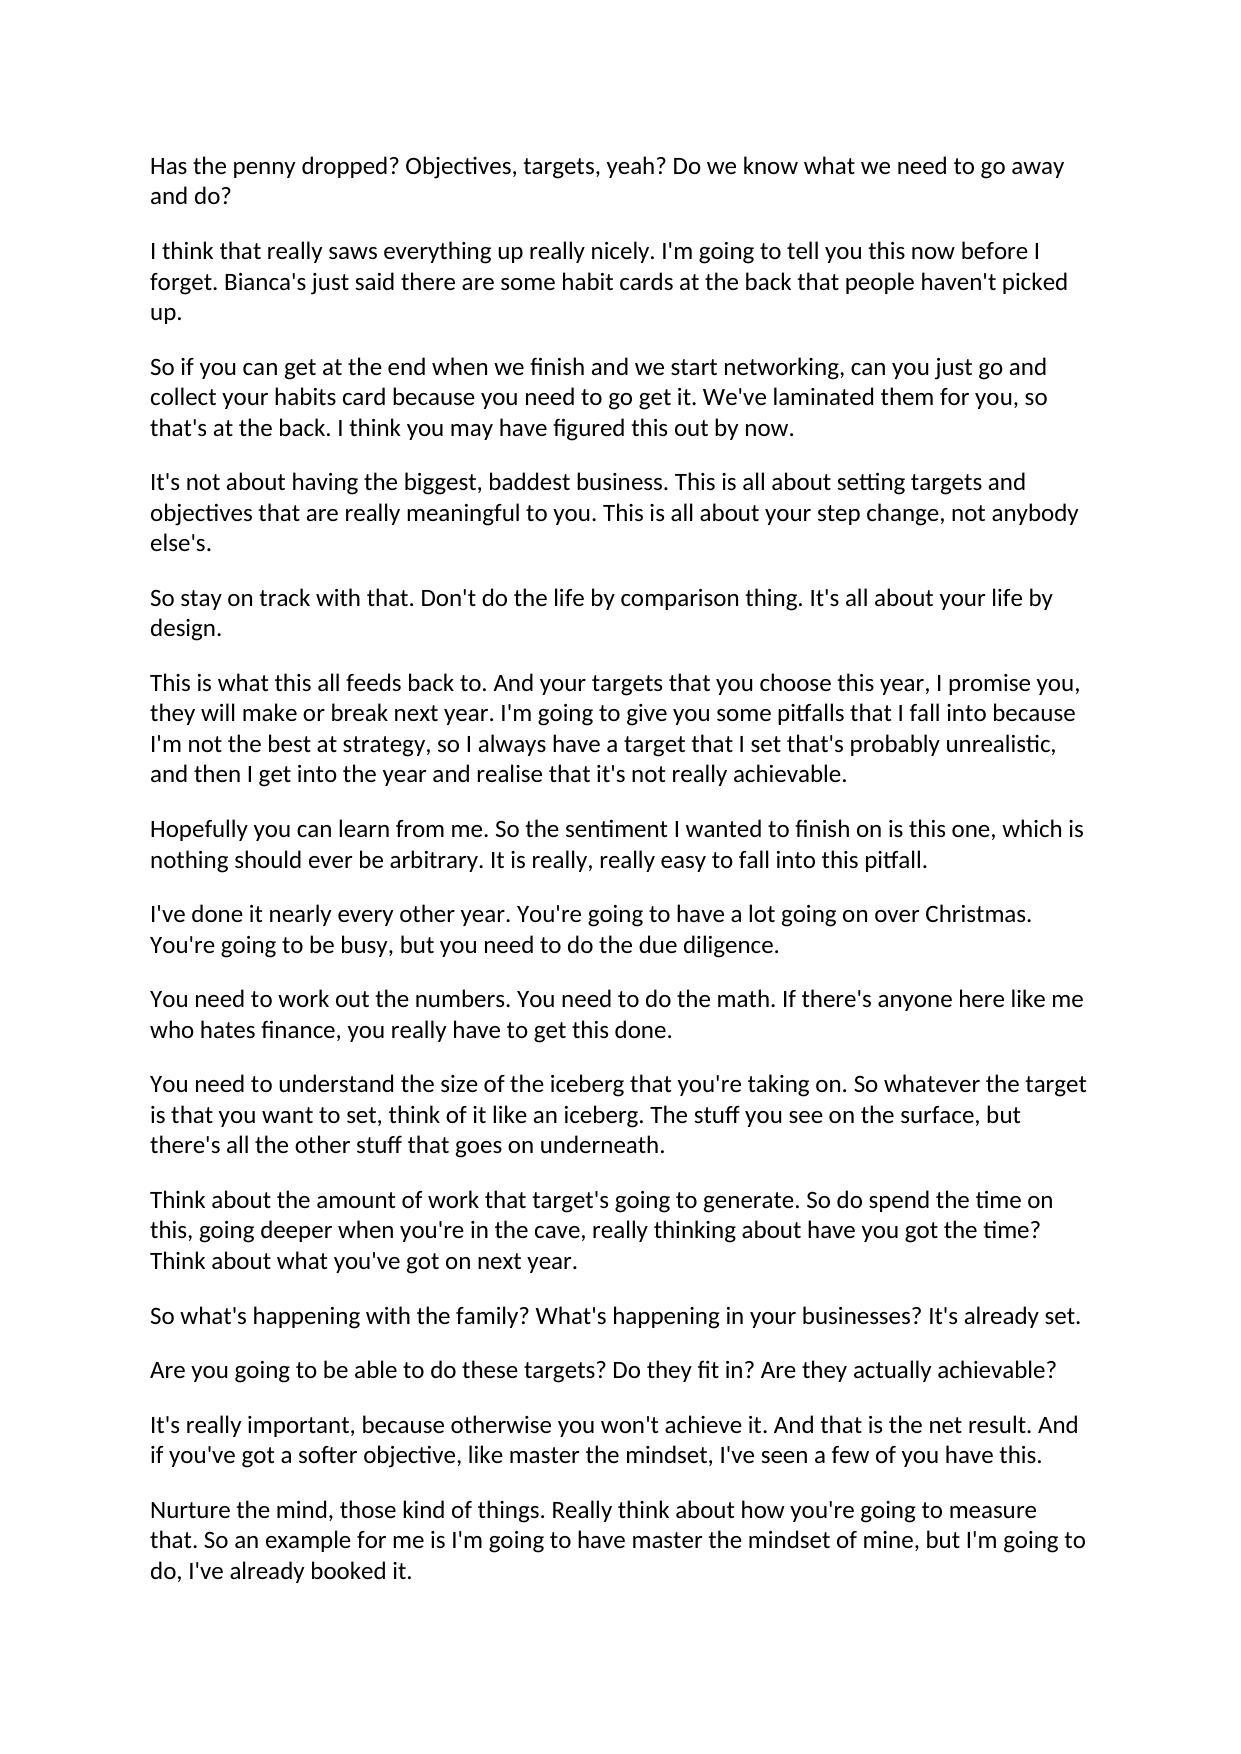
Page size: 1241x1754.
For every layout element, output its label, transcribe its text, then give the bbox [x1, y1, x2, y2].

text Nurture the mind, those kind of things. Really think about how you're going to measure that. So an example for me is I'm going to have master the mindset of mine, but I'm going to do, I've already booked it. [150, 1494, 1090, 1586]
text It's really important, because otherwise you won't achieve it. And that is the net result. And if you've got a softer objective, like master the mindset, I've seen a few of you have this. [150, 1409, 1090, 1470]
text Think about the amount of work that target's going to generate. So do spend the time on this, going deeper when you're in the cave, really thinking about have you got the time? Think about what you've got on next year. [150, 1184, 1090, 1276]
text Has the penny dropped? Objectives, targets, yeah? Do we know what we need to go away and do? [150, 150, 1090, 211]
text So stay on track with that. Don't do the life by comparison thing. It's all about your life by design. [150, 582, 1090, 643]
text Hopefully you can learn from me. So the sentiment I wanted to finish on is this one, which is nothing should ever be arbitrary. It is really, really easy to fall into this pitfall. [150, 813, 1090, 874]
text You need to understand the size of the iceberg that you're taking on. So whatever the target is that you want to set, think of it like an iceberg. The stuff you see on the surface, but there's all the other stuff that goes on underneath. [150, 1068, 1090, 1160]
text Are you going to be able to do these targets? Do they fit in? Are they actually achievable? [150, 1354, 1090, 1385]
text I've done it nearly every other year. You're going to have a lot going on over Christmas. You're going to be busy, but you need to do the due diligence. [150, 898, 1090, 959]
text I think that really saws everything up really nicely. I'm going to tell you this now before I forget. Bianca's just said there are some habit cards at the back that people haven't picked up. [150, 235, 1090, 327]
text You need to work out the numbers. You need to do the math. If there's anyone here like me who hates finance, you really have to get this done. [150, 983, 1090, 1044]
text So what's happening with the family? What's happening in your businesses? It's already set. [150, 1300, 1090, 1330]
text It's not about having the biggest, baddest business. This is all about setting targets and objectives that are really meaningful to you. This is all about your step change, not anybody else's. [150, 466, 1090, 558]
text So if you can get at the end when we finish and we start networking, can you just go and collect your habits card because you need to go get it. We've laminated them for you, so that's at the back. I think you may have figured this out by now. [150, 351, 1090, 442]
text This is what this all feeds back to. And your targets that you choose this year, I promise you, they will make or break next year. I'm going to give you some pitfalls that I fall into because I'm not the best at strategy, so I always have a target that I set that's probably unrealistic, and then I get into the year and realise that it's not really achievable. [150, 667, 1090, 789]
